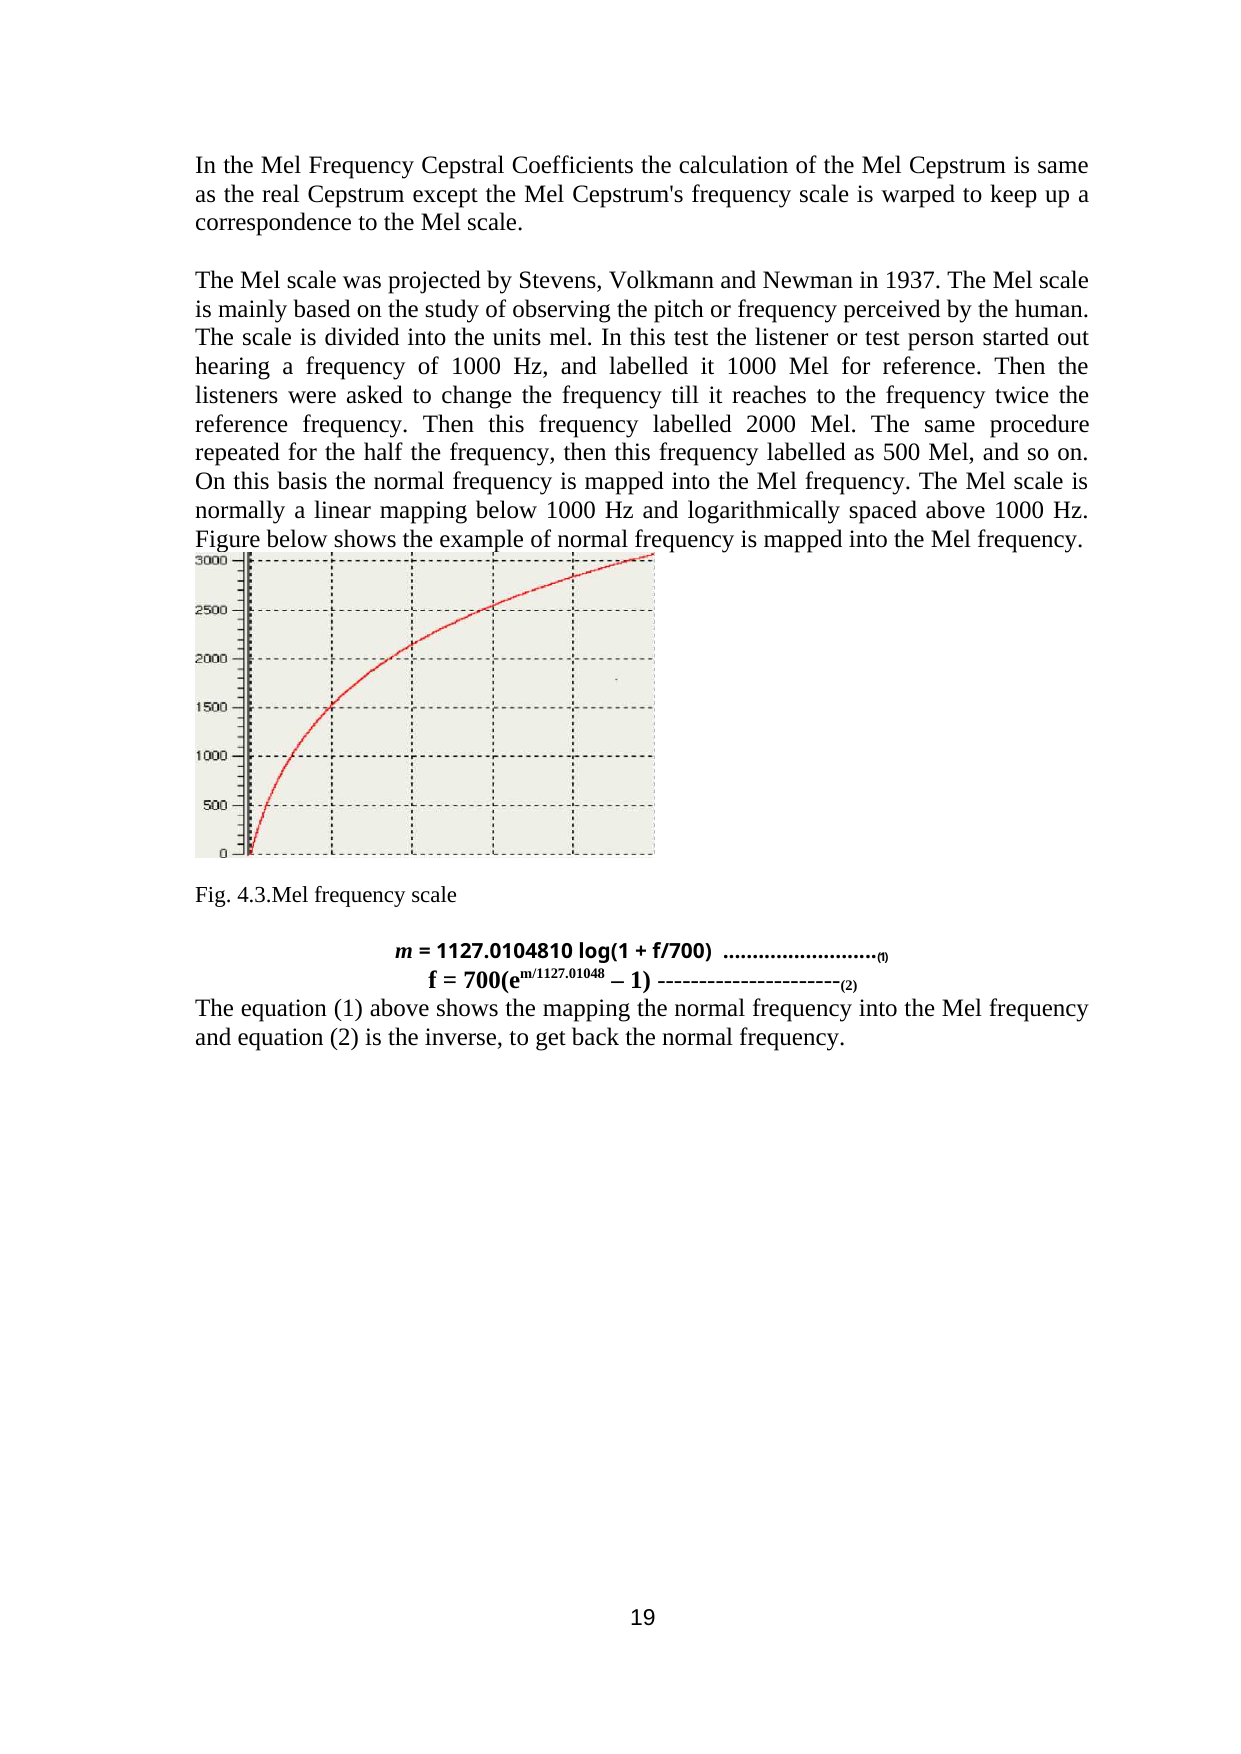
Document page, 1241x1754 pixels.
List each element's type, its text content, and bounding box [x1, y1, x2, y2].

text In the Mel Frequency Cepstral Coefficients the calculation of the Mel Cepstrum is same as the real Cepstrum except the Mel Cepstrum's frequency scale is warped to keep up a correspondence to the Mel scale. [195, 150, 1090, 236]
text Fig. 4.3.Mel frequency scale [195, 881, 1090, 907]
text m = 1127.0104810 log(1 + f/700) ..........................(1) [195, 936, 1090, 965]
text The Mel scale was projected by Stevens, Volkmann and Newman in 1937. The Mel scale is mainly based on the study of observing the pitch or frequency perceived by the human. The scale is divided into the units mel. In this test the listener or test person started out hearing a frequency of 1000 Hz, and labelled it 1000 Mel for reference. Then the listeners were asked to change the frequency till it reaches to the frequency twice the reference frequency. Then this frequency labelled 2000 Mel. The same procedure repeated for the half the frequency, then this frequency labelled as 500 Mel, and so on. On this basis the normal frequency is mapped into the Mel frequency. The Mel scale is normally a linear mapping below 1000 Hz and logarithmically spaced above 1000 Hz. Figure below shows the example of normal frequency is mapped into the Mel frequency. [195, 265, 1090, 552]
picture [195, 552, 655, 858]
text f = 700(em/1127.01048 – 1) ----------------------(2) [195, 965, 1090, 993]
text The equation (1) above shows the mapping the normal frequency into the Mel frequency and equation (2) is the inverse, to get back the normal frequency. [195, 993, 1090, 1051]
